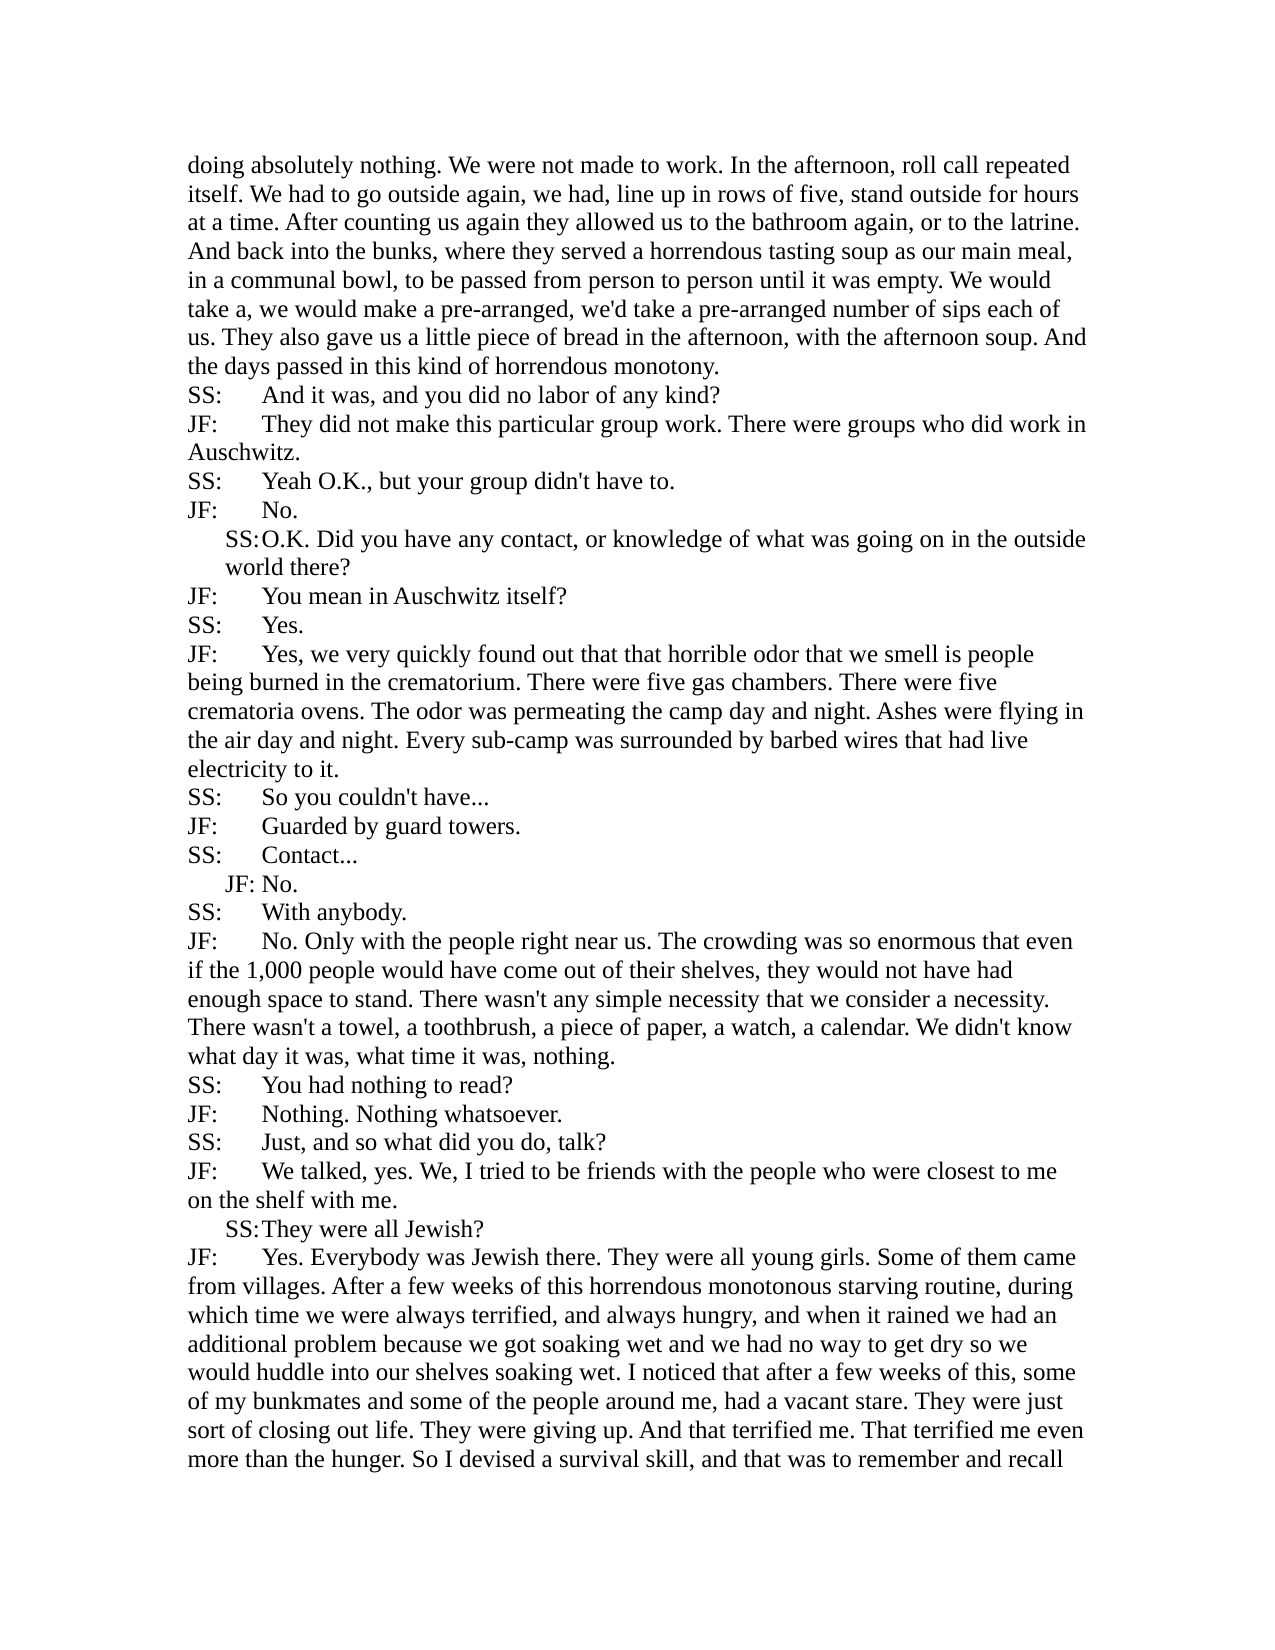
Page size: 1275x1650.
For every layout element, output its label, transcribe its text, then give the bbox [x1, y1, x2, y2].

text SS: They were all Jewish? [225, 1214, 1087, 1242]
text SS: You had nothing to read? [187, 1070, 1087, 1099]
text JF: Guarded by guard towers. [187, 811, 1087, 840]
text SS: With anybody. [187, 897, 1087, 926]
text JF: No. Only with the people right near us. The crowding was so enormous that even if the 1,000 people would have come out of their shelves, they would not have had enough space to stand. There wasn't any simple necessity that we consider a necessity. There wasn't a towel, a toothbrush, a piece of paper, a watch, a calendar. We didn't know what day it was, what time it was, nothing. [187, 926, 1087, 1070]
text JF: We talked, yes. We, I tried to be friends with the people who were closest to me on the shelf with me. [187, 1156, 1087, 1214]
text SS: Contact... [187, 840, 1087, 869]
text SS: O.K. Did you have any contact, or knowledge of what was going on in the outside world there? [225, 524, 1087, 581]
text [187, 1242, 1087, 1472]
text SS: Yes. [187, 610, 1087, 639]
text SS: So you couldn't have... [187, 782, 1087, 811]
text JF: You mean in Auschwitz itself? [187, 581, 1087, 610]
text SS: And it was, and you did no labor of any kind? [187, 380, 1087, 409]
text JF: Yes, we very quickly found out that that horrible odor that we smell is people being burned in the crematorium. There were five gas chambers. There were five crematoria ovens. The odor was permeating the camp day and night. Ashes were flying in the air day and night. Every sub-camp was surrounded by barbed wires that had live electricity to it. [187, 639, 1087, 782]
text SS: Yeah O.K., but your group didn't have to. [187, 466, 1087, 495]
text JF: They did not make this particular group work. There were groups who did work in Auschwitz. [187, 409, 1087, 466]
text SS: Just, and so what did you do, talk? [187, 1127, 1087, 1156]
text JF: Nothing. Nothing whatsoever. [187, 1099, 1087, 1127]
text JF: No. [225, 869, 1087, 897]
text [187, 150, 1087, 380]
text JF: No. [187, 495, 1087, 524]
